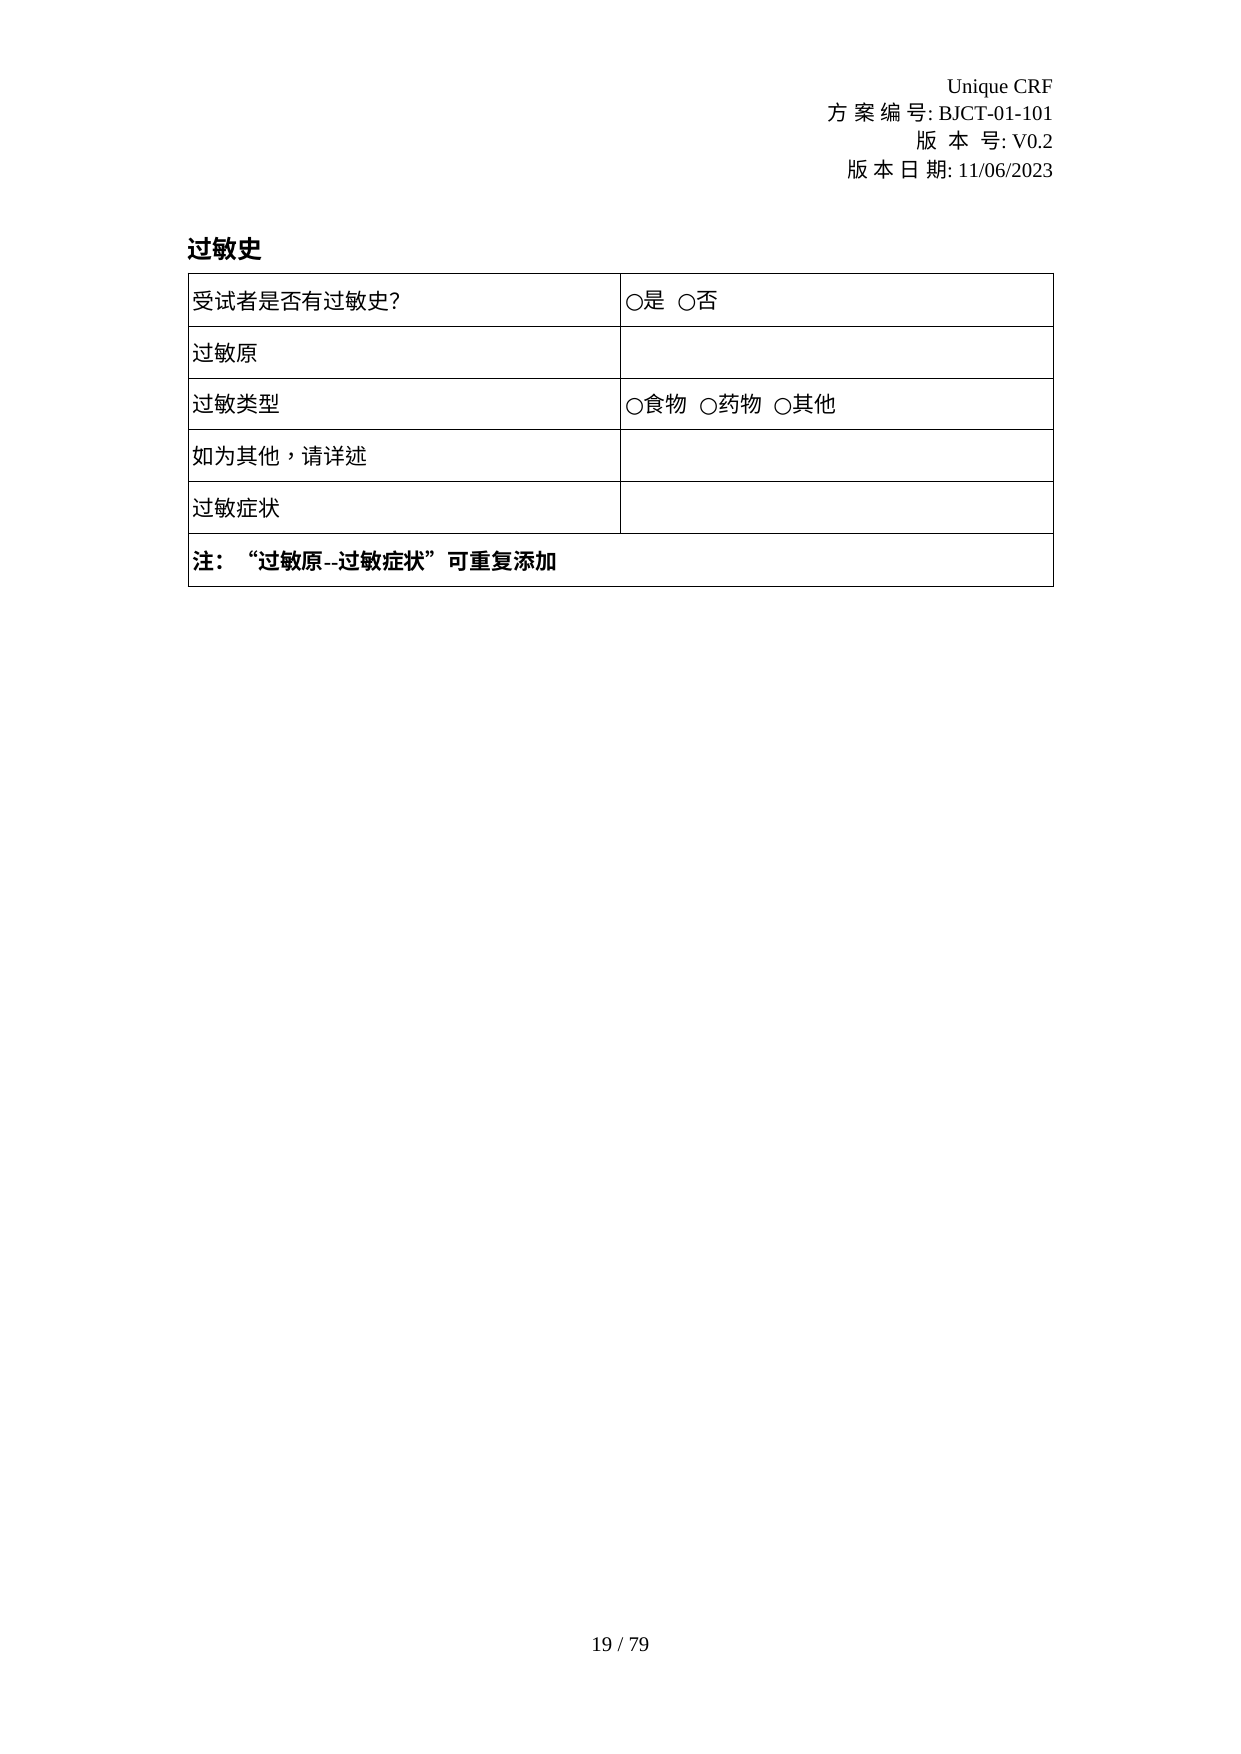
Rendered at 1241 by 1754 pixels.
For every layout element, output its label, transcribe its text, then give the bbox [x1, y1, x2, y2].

table_cell 如为其他，请详述 [189, 430, 620, 481]
table_cell 注：“过敏原--过敏症状”可重复添加 [189, 534, 1053, 586]
table_cell ○食物 ○药物 ○其他 [621, 379, 1053, 429]
subtitle 过敏史 [187, 232, 1053, 266]
table_cell [621, 327, 1053, 378]
table_cell [621, 430, 1053, 481]
table_header 受试者是否有过敏史？ [189, 274, 620, 326]
table_cell 过敏原 [189, 327, 620, 378]
table_cell 过敏症状 [189, 482, 620, 533]
table_cell 过敏类型 [189, 379, 620, 429]
table_header ○是 ○否 [621, 274, 1053, 326]
table_cell [621, 482, 1053, 533]
